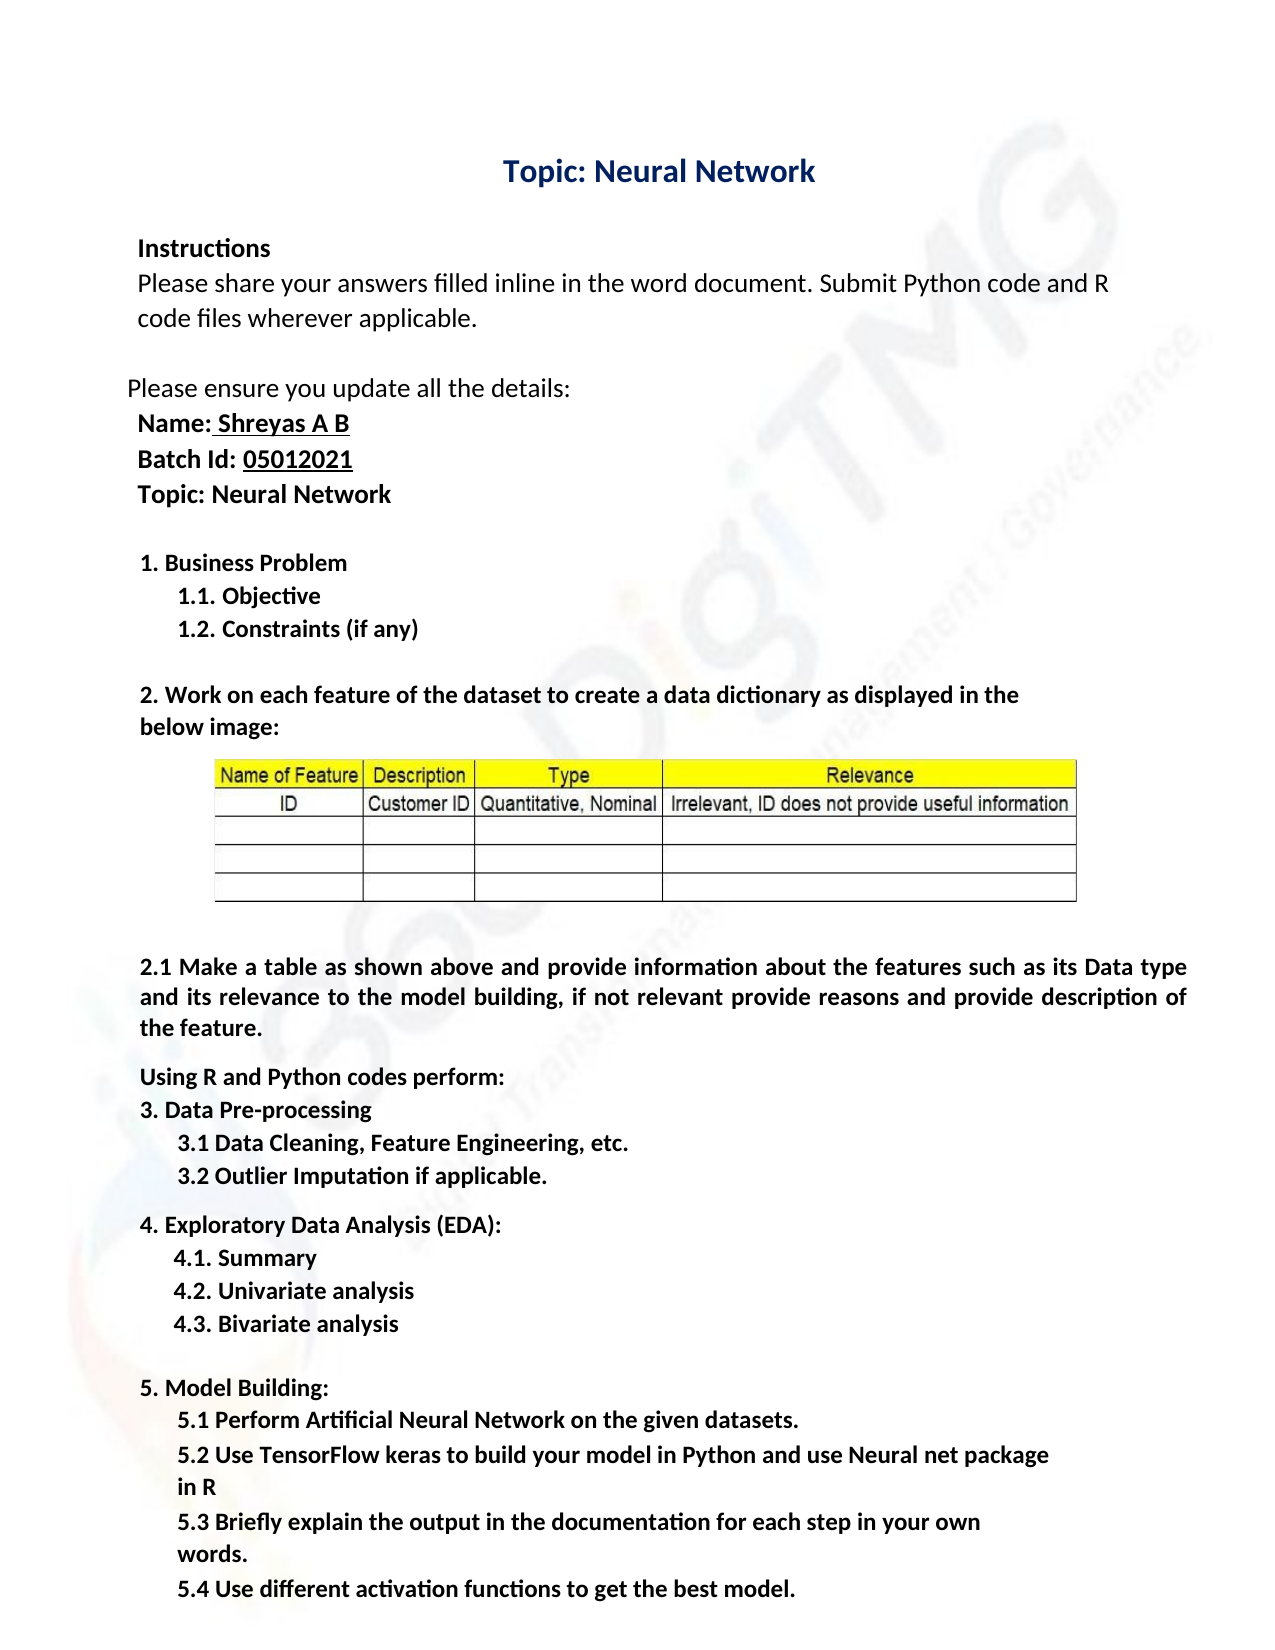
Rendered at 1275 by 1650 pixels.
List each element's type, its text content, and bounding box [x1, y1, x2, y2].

list Exploratory Data Analysis (EDA): [139, 1209, 1189, 1240]
subtitle Topic: Neural Network [466, 150, 852, 190]
text 3.2 Outlier Imputation if applicable. [177, 1160, 1189, 1190]
list Model Building: [139, 1372, 1189, 1402]
text Batch Id: 05012021 [137, 442, 1124, 475]
text Using R and Python codes perform: [139, 1061, 1189, 1091]
list Work on each feature of the dataset to create a data dictionary as displayed in the below image: [139, 679, 1050, 742]
text 2.1 Make a table as shown above and provide information about the features such as its Data type and its relevance to the model building, if not relevant provide reasons and provide description of the feature. [139, 951, 1189, 1042]
text Topic: Neural Network [137, 477, 1124, 510]
list Use different activation functions to get the best model. [177, 1573, 1057, 1604]
list Briefly explain the output in the documentation for each step in your own words. [177, 1506, 1057, 1569]
text 3.1 Data Cleaning, Feature Engineering, etc. [177, 1127, 1189, 1157]
list Business Problem [139, 547, 1189, 578]
list Objective [177, 580, 1189, 611]
list Constraints (if any) [177, 613, 1189, 643]
list Perform Artificial Neural Network on the given datasets. [177, 1404, 1057, 1435]
picture [67, 116, 1213, 1626]
list Bivariate analysis [173, 1308, 1189, 1339]
list Data Pre-processing [139, 1094, 1189, 1124]
text Please share your answers filled inline in the word document. Submit Python code and R code files wherever applicable. [137, 266, 1124, 334]
list Univariate analysis [173, 1275, 1189, 1306]
text Name: Shreyas A B [137, 407, 1124, 440]
list Summary [173, 1242, 1189, 1273]
text Please ensure you update all the details: [127, 372, 1124, 404]
list Use TensorFlow keras to build your model in Python and use Neural net package in R [177, 1439, 1057, 1502]
text Instructions [137, 231, 1124, 264]
